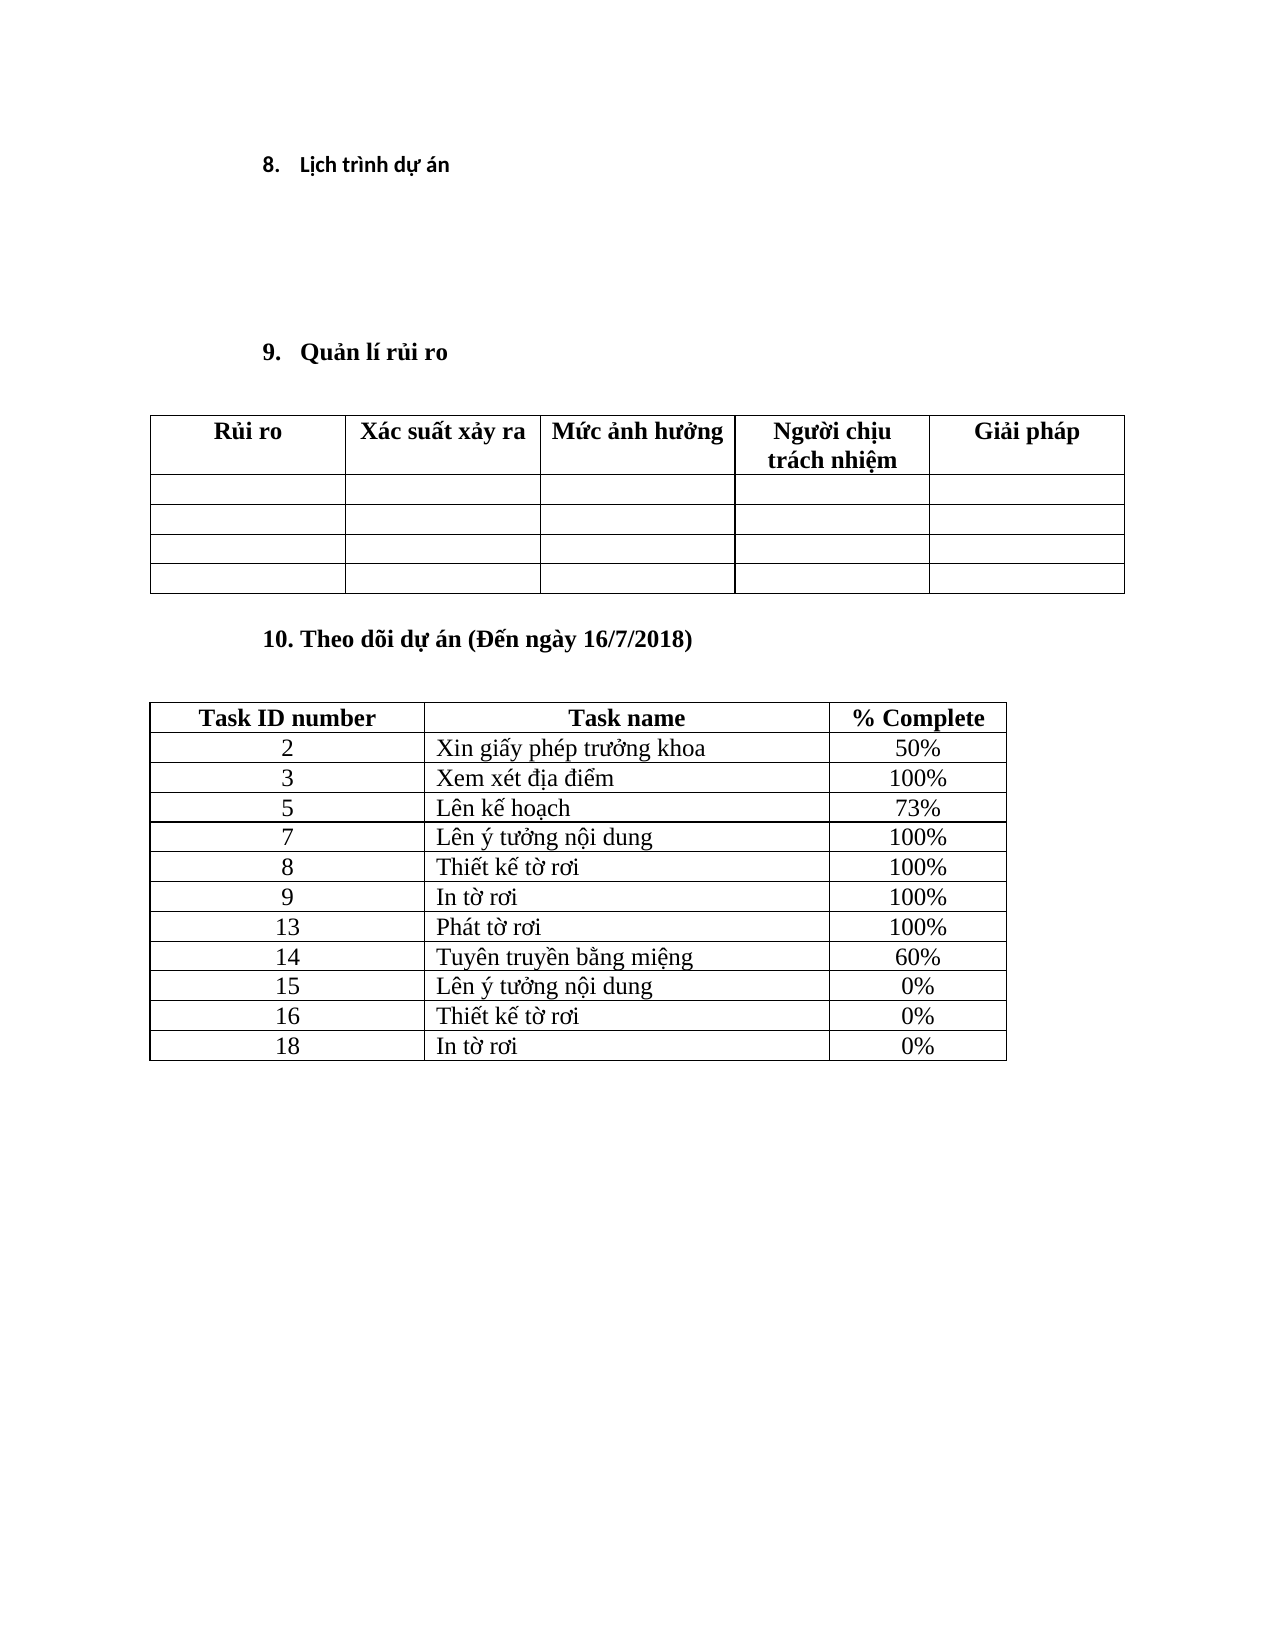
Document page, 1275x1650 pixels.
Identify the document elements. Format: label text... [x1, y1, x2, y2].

table_cell 15 [151, 971, 424, 1000]
table_cell 0% [830, 1001, 1006, 1030]
table_cell [541, 475, 734, 504]
list Quản lí rủi ro [262, 337, 1125, 366]
table_cell 0% [830, 971, 1006, 1000]
table_cell [541, 505, 734, 533]
table_header Rủi ro [151, 416, 345, 474]
table_cell [151, 475, 345, 504]
table_cell Xin giấy phép trưởng khoa [425, 733, 829, 762]
table_cell Thiết kế tờ rơi [425, 1001, 829, 1030]
table_cell Lên kế hoạch [425, 793, 829, 821]
table_cell [346, 505, 540, 533]
table_cell [736, 475, 929, 504]
table_cell [736, 505, 929, 533]
table_cell Xem xét địa điểm [425, 763, 829, 792]
table_cell [541, 564, 734, 593]
table_cell [151, 564, 345, 593]
table_cell [346, 564, 540, 593]
table_header Task ID number [151, 703, 424, 732]
table_cell 9 [151, 882, 424, 911]
table_cell [930, 505, 1124, 533]
table_header Xác suất xảy ra [346, 416, 540, 474]
table_cell [736, 564, 929, 593]
table_cell Thiết kế tờ rơi [425, 852, 829, 881]
table_cell 60% [830, 942, 1006, 970]
table_cell 13 [151, 912, 424, 941]
table_header Task name [425, 703, 829, 732]
table_cell In tờ rơi [425, 1031, 829, 1060]
table_cell 18 [151, 1031, 424, 1060]
table_cell 100% [830, 763, 1006, 792]
table_cell 100% [830, 823, 1006, 851]
table_cell [346, 475, 540, 504]
list Lịch trình dự án [262, 150, 1125, 178]
table_cell 14 [151, 942, 424, 970]
list Theo dõi dự án (Đến ngày 16/7/2018) [262, 624, 1125, 653]
table_cell [346, 535, 540, 563]
table_cell 73% [830, 793, 1006, 821]
table_cell [930, 564, 1124, 593]
table_cell [151, 505, 345, 533]
table_cell 100% [830, 882, 1006, 911]
table_cell [930, 475, 1124, 504]
table_cell 8 [151, 852, 424, 881]
table_cell Tuyên truyền bằng miệng [425, 942, 829, 970]
table_cell 100% [830, 912, 1006, 941]
table_cell Lên ý tưởng nội dung [425, 823, 829, 851]
table_cell [151, 535, 345, 563]
table_cell Lên ý tưởng nội dung [425, 971, 829, 1000]
table_cell Phát tờ rơi [425, 912, 829, 941]
table_cell 50% [830, 733, 1006, 762]
table_cell In tờ rơi [425, 882, 829, 911]
table_header % Complete [830, 703, 1006, 732]
table_cell 5 [151, 793, 424, 821]
table_header Người chịu trách nhiệm [736, 416, 929, 474]
table_cell [736, 535, 929, 563]
table_cell 2 [151, 733, 424, 762]
table_cell [930, 535, 1124, 563]
table_header Mức ảnh hưởng [541, 416, 734, 474]
table_cell 16 [151, 1001, 424, 1030]
table_cell 0% [830, 1031, 1006, 1060]
table_cell 7 [151, 823, 424, 851]
table_cell [541, 535, 734, 563]
table_cell 100% [830, 852, 1006, 881]
table_cell 3 [151, 763, 424, 792]
table_header Giải pháp [930, 416, 1124, 474]
